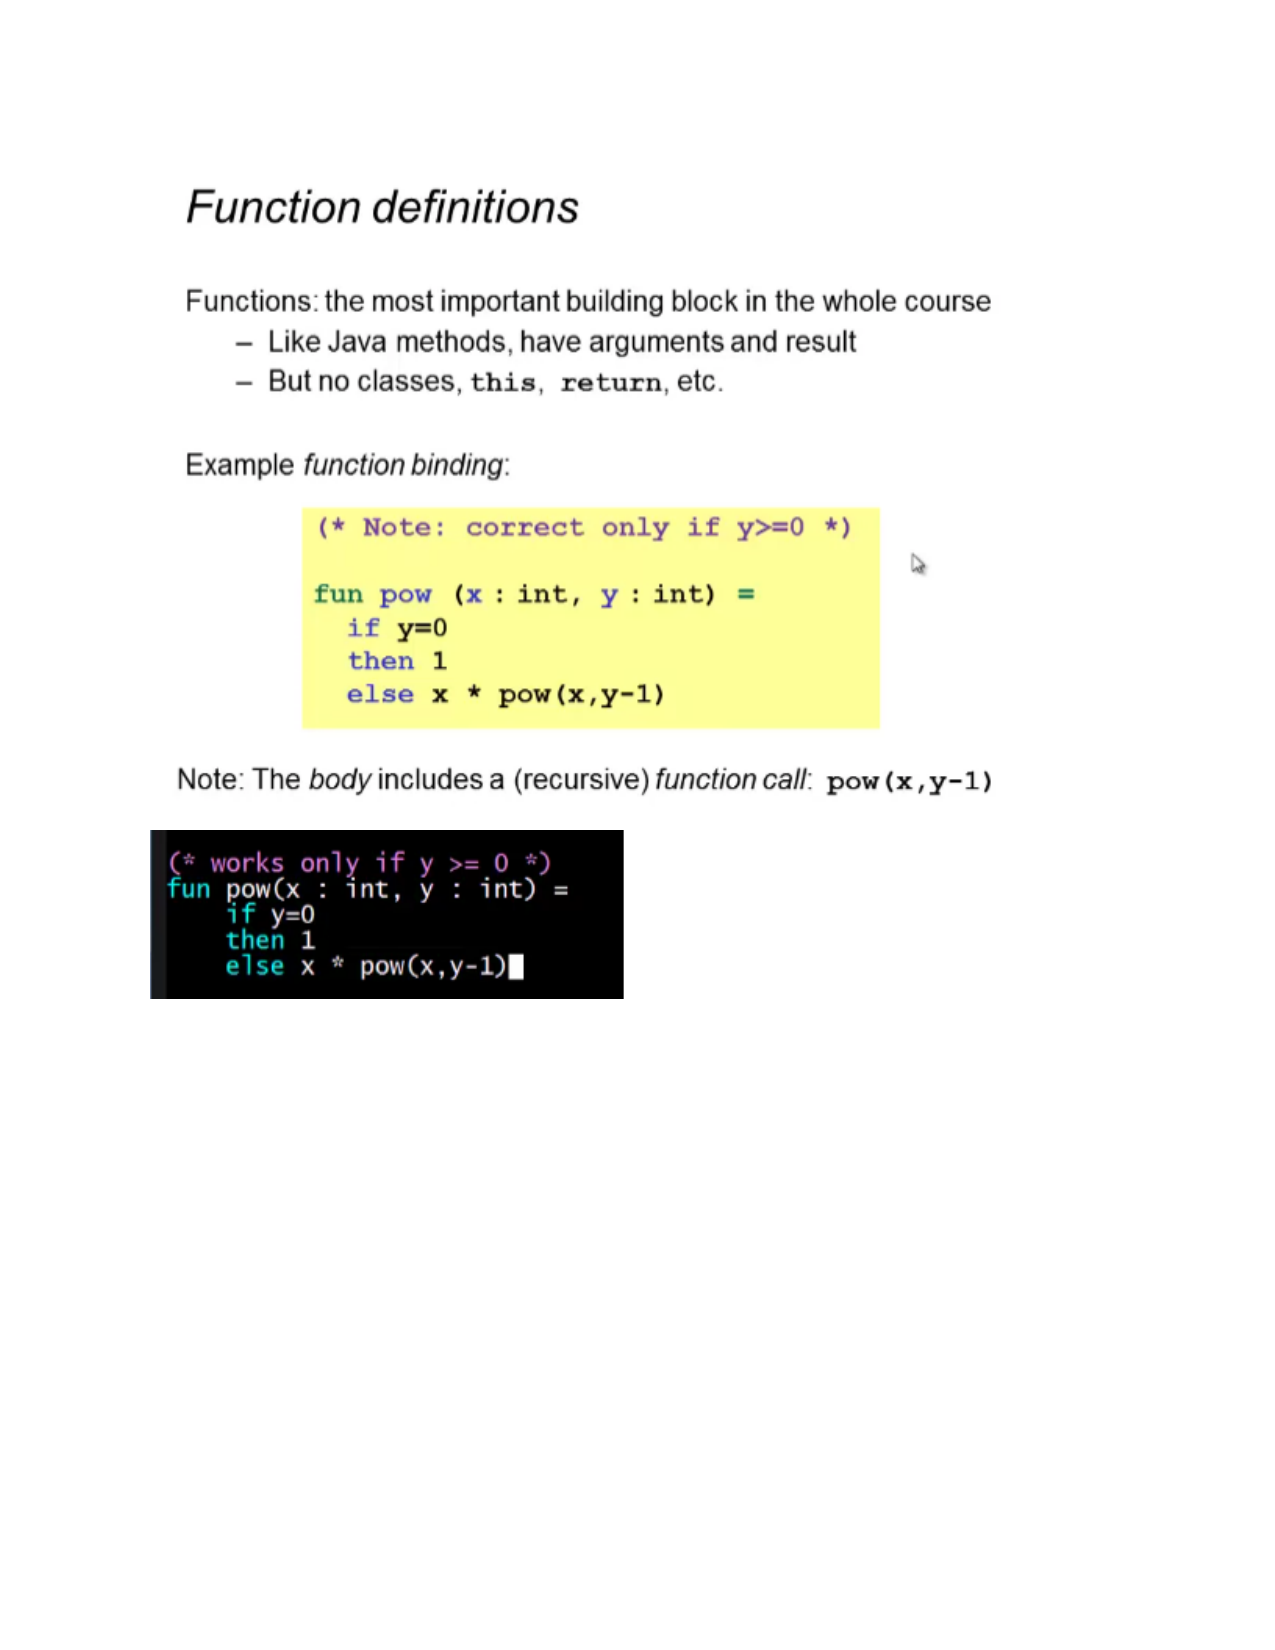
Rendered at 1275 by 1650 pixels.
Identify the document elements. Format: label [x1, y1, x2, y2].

picture [150, 150, 1030, 811]
picture [150, 830, 624, 999]
